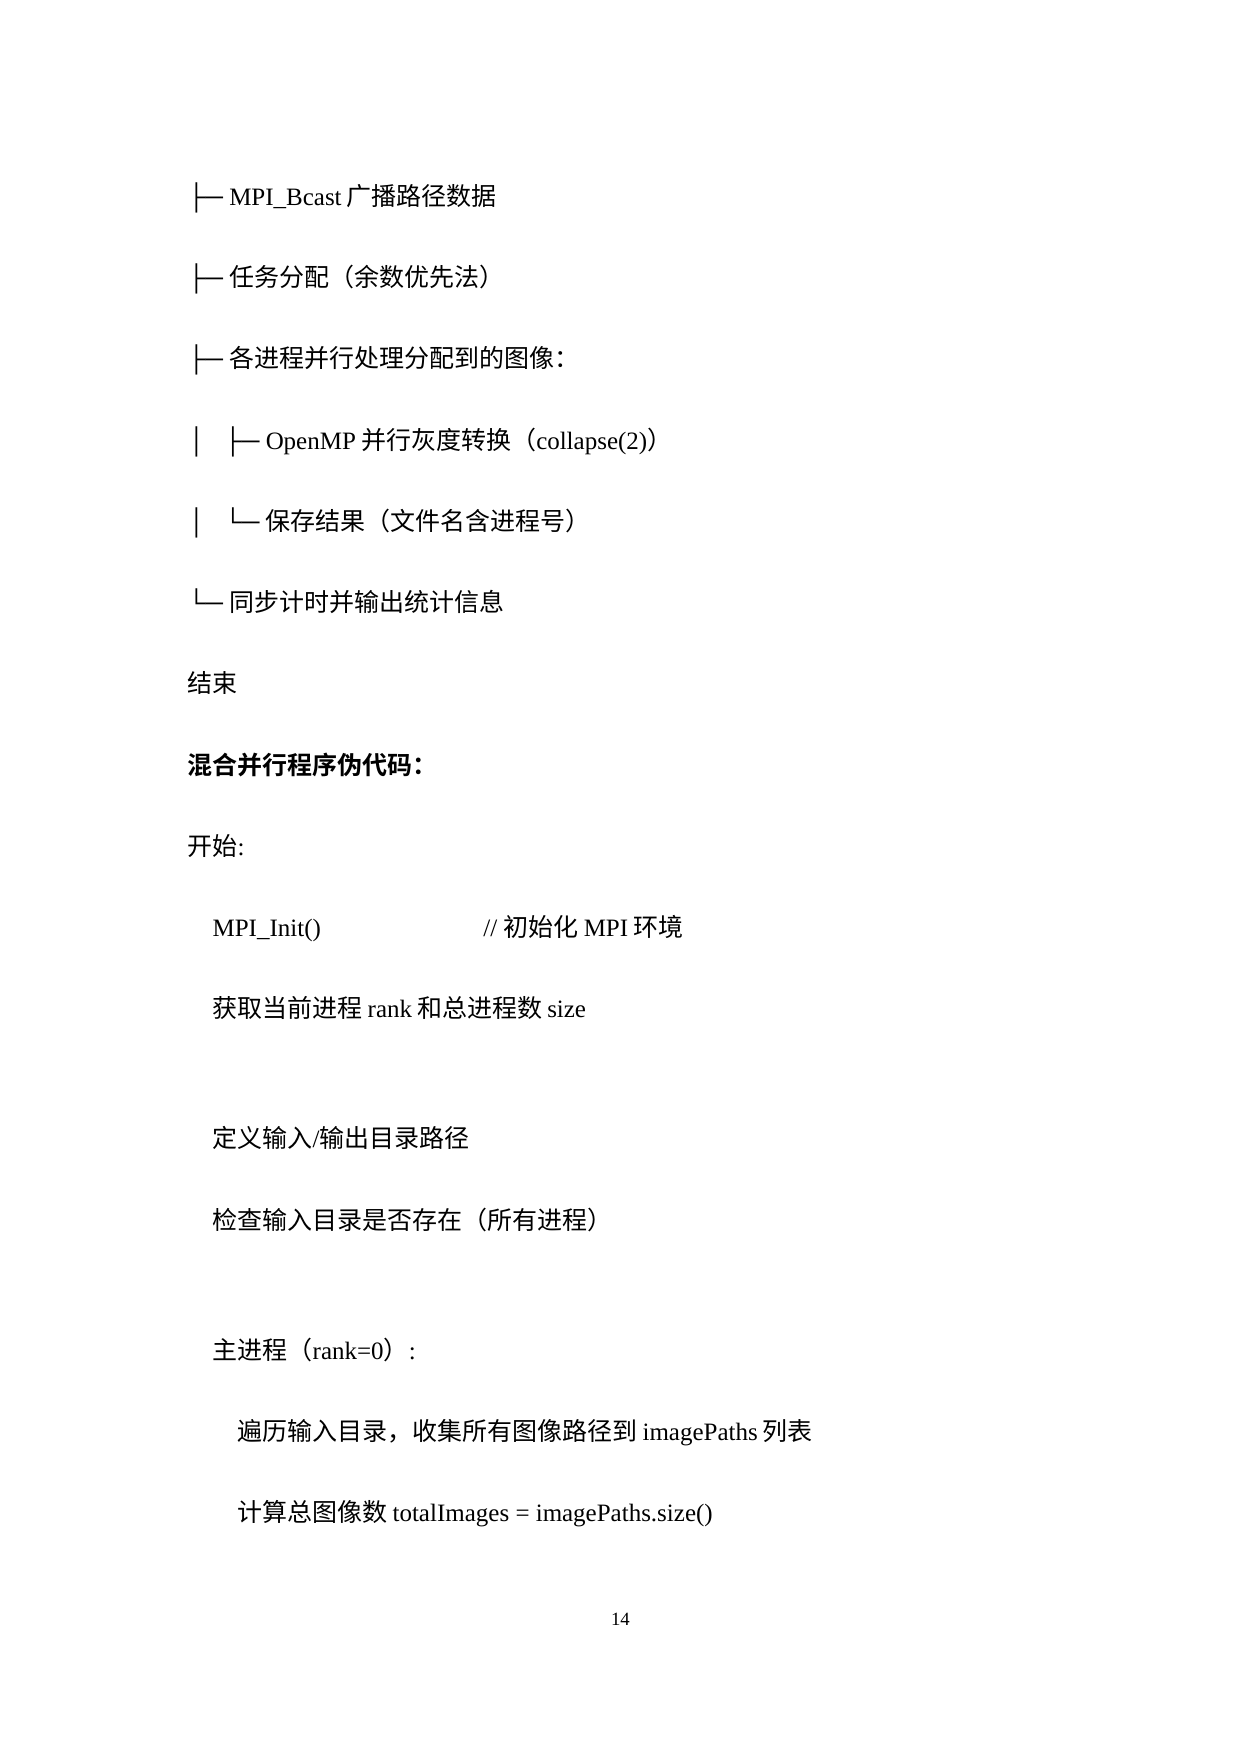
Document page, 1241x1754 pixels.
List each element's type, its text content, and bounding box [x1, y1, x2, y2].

text ├─ 任务分配（余数优先法） [187, 243, 1053, 308]
text 主进程（rank=0）: [187, 1316, 1053, 1381]
text 混合并行程序伪代码： [187, 731, 1053, 796]
text │ ├─ OpenMP并行灰度转换（collapse(2)） [187, 406, 1053, 471]
text ├─ 各进程并行处理分配到的图像： [187, 324, 1053, 389]
text │ └─ 保存结果（文件名含进程号） [187, 487, 1053, 552]
text 检查输入目录是否存在（所有进程） [187, 1186, 1053, 1251]
text 获取当前进程rank和总进程数size [187, 974, 1053, 1039]
text ├─ MPI_Bcast广播路径数据 [187, 162, 1053, 227]
text 结束 [187, 649, 1053, 714]
text 开始: [187, 812, 1053, 877]
text 计算总图像数totalImages = imagePaths.size() [187, 1478, 1053, 1543]
text └─ 同步计时并输出统计信息 [187, 568, 1053, 633]
text 定义输入/输出目录路径 [187, 1104, 1053, 1169]
text MPI_Init() // 初始化MPI环境 [187, 893, 1053, 958]
text 遍历输入目录，收集所有图像路径到imagePaths列表 [187, 1397, 1053, 1462]
